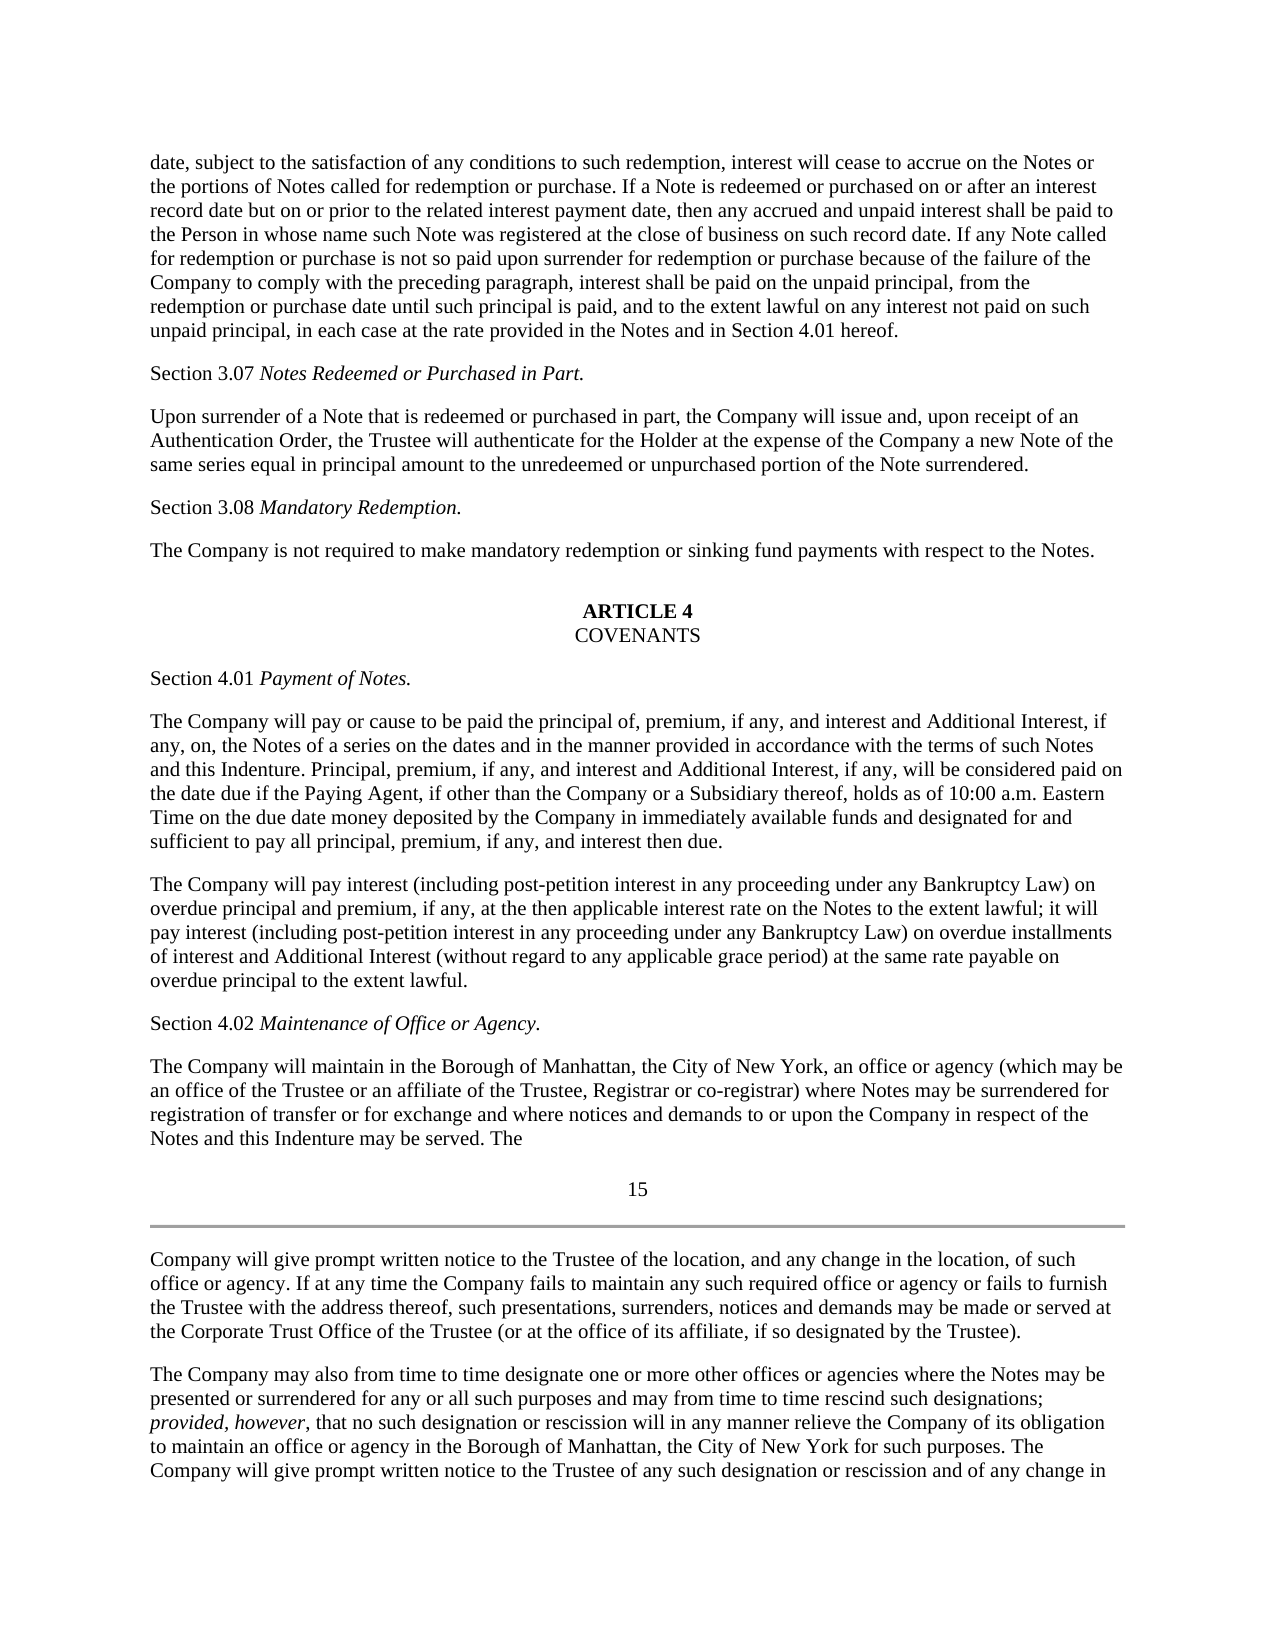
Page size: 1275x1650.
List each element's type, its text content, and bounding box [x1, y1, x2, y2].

text The Company will pay or cause to be paid the principal of, premium, if any, and interest and Additional Interest, if any, on, the Notes of a series on the dates and in the manner provided in accordance with the terms of such Notes and this Indenture. Principal, premium, if any, and interest and Additional Interest, if any, will be considered paid on the date due if the Paying Agent, if other than the Company or a Subsidiary thereof, holds as of 10:00 a.m. Eastern Time on the due date money deposited by the Company in immediately available funds and designated for and sufficient to pay all principal, premium, if any, and interest then due. [150, 709, 1125, 853]
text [150, 150, 1125, 342]
text The Company will maintain in the Borough of Manhattan, the City of New York, an office or agency (which may be an office of the Trustee or an affiliate of the Trustee, Registrar or co-registrar) where Notes may be surrendered for registration of transfer or for exchange and where notices and demands to or upon the Company in respect of the Notes and this Indenture may be served. The [150, 1054, 1125, 1150]
text ARTICLE 4 [150, 599, 1125, 623]
text Section 4.01 Payment of Notes. [150, 666, 1125, 690]
text COVENANTS [150, 623, 1125, 647]
text The Company is not required to make mandatory redemption or sinking fund payments with respect to the Notes. [150, 538, 1125, 562]
text Section 3.07 Notes Redeemed or Purchased in Part. [150, 361, 1125, 385]
text Company will give prompt written notice to the Trustee of the location, and any change in the location, of such office or agency. If at any time the Company fails to maintain any such required office or agency or fails to furnish the Trustee with the address thereof, such presentations, surrenders, notices and demands may be made or served at the Corporate Trust Office of the Trustee (or at the office of its affiliate, if so designated by the Trustee). [150, 1228, 1125, 1343]
text Upon surrender of a Note that is redeemed or purchased in part, the Company will issue and, upon receipt of an Authentication Order, the Trustee will authenticate for the Holder at the expense of the Company a new Note of the same series equal in principal amount to the unredeemed or unpurchased portion of the Note surrendered. [150, 404, 1125, 476]
text Section 3.08 Mandatory Redemption. [150, 495, 1125, 519]
text The Company will pay interest (including post-petition interest in any proceeding under any Bankruptcy Law) on overdue principal and premium, if any, at the then applicable interest rate on the Notes to the extent lawful; it will pay interest (including post-petition interest in any proceeding under any Bankruptcy Law) on overdue installments of interest and Additional Interest (without regard to any applicable grace period) at the same rate payable on overdue principal to the extent lawful. [150, 872, 1125, 992]
text 15 [150, 1177, 1125, 1201]
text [150, 1362, 1125, 1482]
text Section 4.02 Maintenance of Office or Agency. [150, 1011, 1125, 1035]
